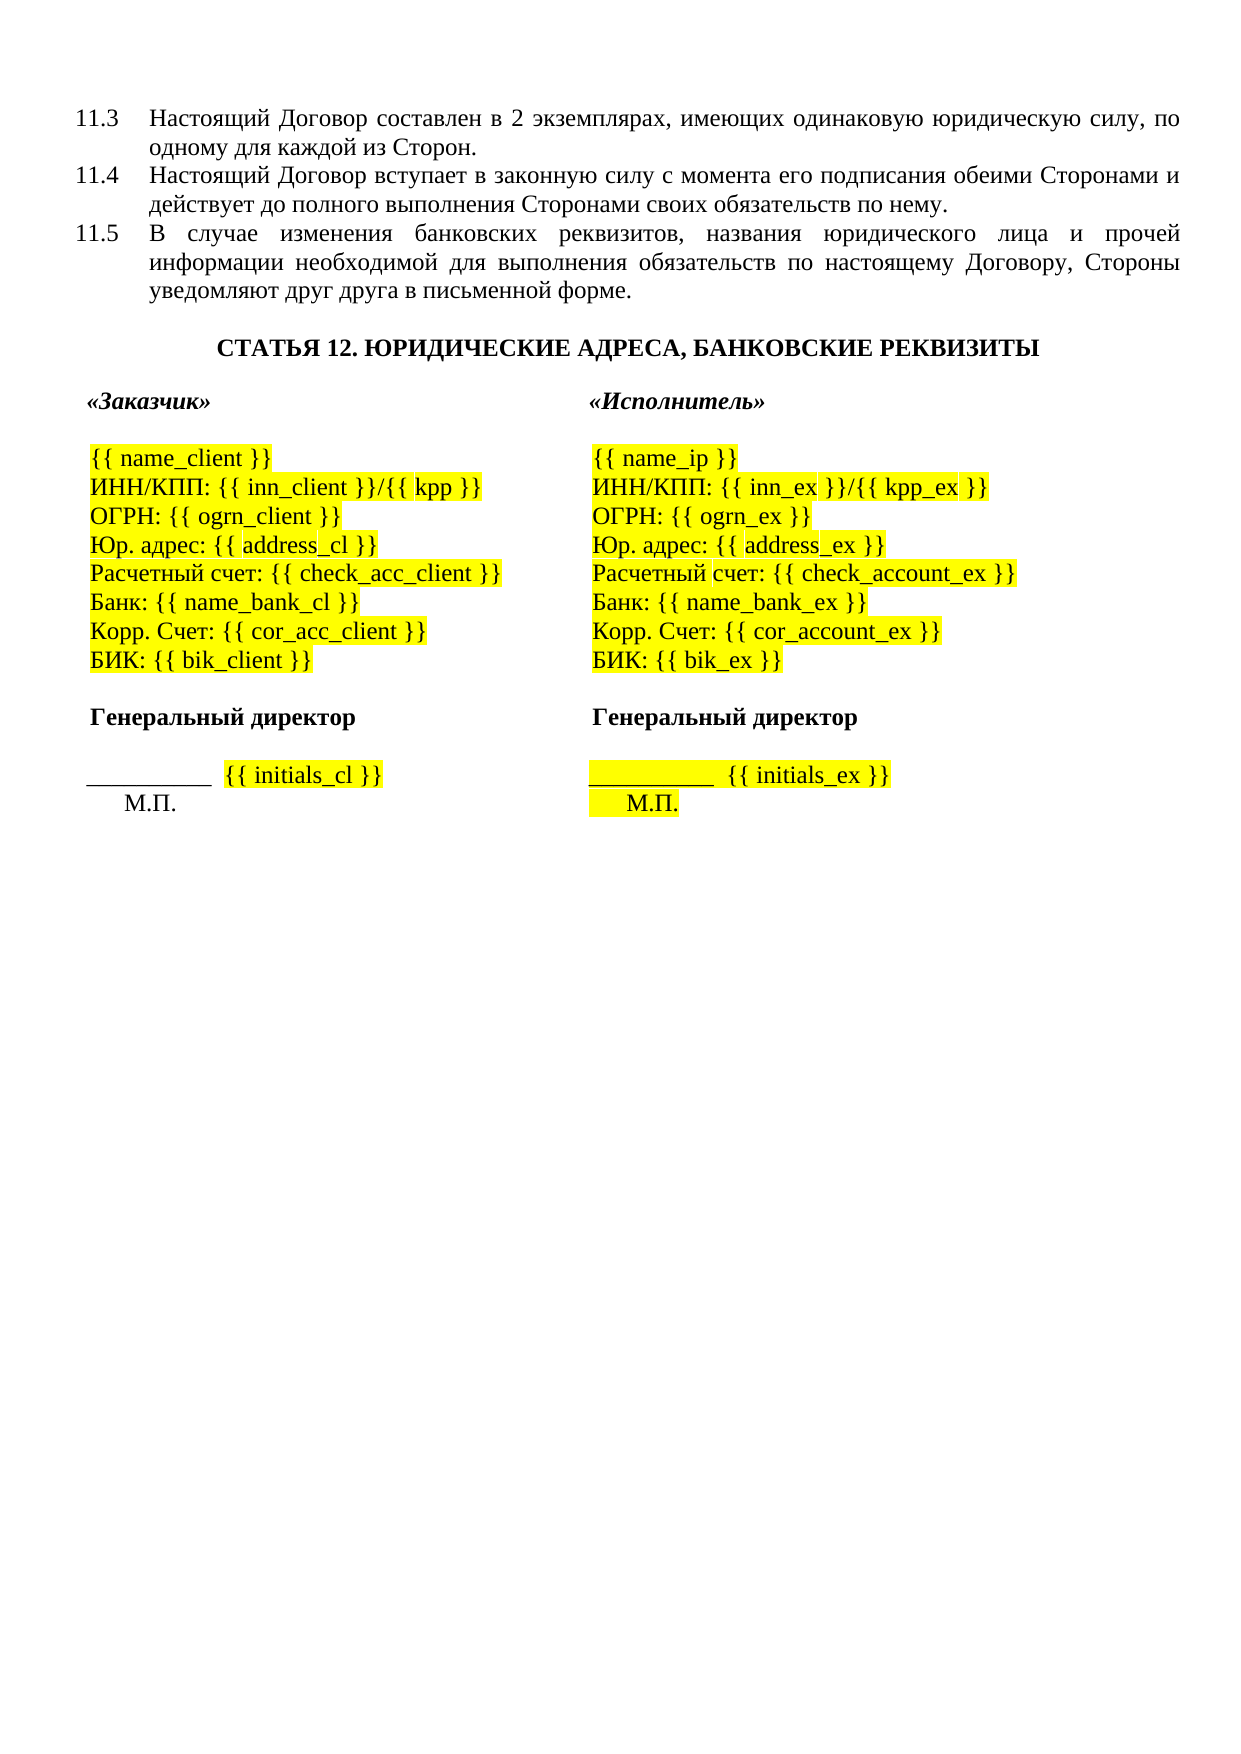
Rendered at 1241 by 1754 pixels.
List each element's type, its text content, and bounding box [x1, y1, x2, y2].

subtitle Настоящий Договор составлен в 2 экземплярах, имеющих одинаковую юридическую силу, по одному для каждой из Сторон. [75, 103, 1181, 161]
subtitle В случае изменения банковских реквизитов, названия юридического лица и прочей информации необходимой для выполнения обязательств по настоящему Договору, Стороны уведомляют друг друга в письменной форме. [75, 218, 1181, 304]
subtitle Настоящий Договор вступает в законную силу с момента его подписания обеими Сторонами и действует до полного выполнения Сторонами своих обязательств по нему. [75, 161, 1181, 218]
subtitle СТАТЬЯ 12. ЮРИДИЧЕСКИЕ АДРЕСА, БАНКОВСКИЕ РЕКВИЗИТЫ [75, 333, 1181, 362]
table_header «Заказчик» {{ name_client }} ИНН/КПП: {{ inn_client }}/{{ kpp }} ОГРН: {{ ogrn_client }} Юр. адрес: {{ address_cl }} Расчетный счет: {{ check_acc_client }} Банк: {{ name_bank_cl }} Корр. Счет: {{ cor_acc_client }} БИК: {{ bik_client }} Генеральный директор __________ {{ initials_cl }} М.П. [75, 386, 577, 875]
table_header «Исполнитель» {{ name_ip }} ИНН/КПП: {{ inn_ex }}/{{ kpp_ex }} ОГРН: {{ ogrn_ex }} Юр. адрес: {{ address_ex }} Расчетный счет: {{ check_account_ex }} Банк: {{ name_bank_ex }} Корр. Счет: {{ cor_account_ex }} БИК: {{ bik_ex }} Генеральный директор __________ {{ initials_ex }} М.П. [577, 386, 1168, 875]
